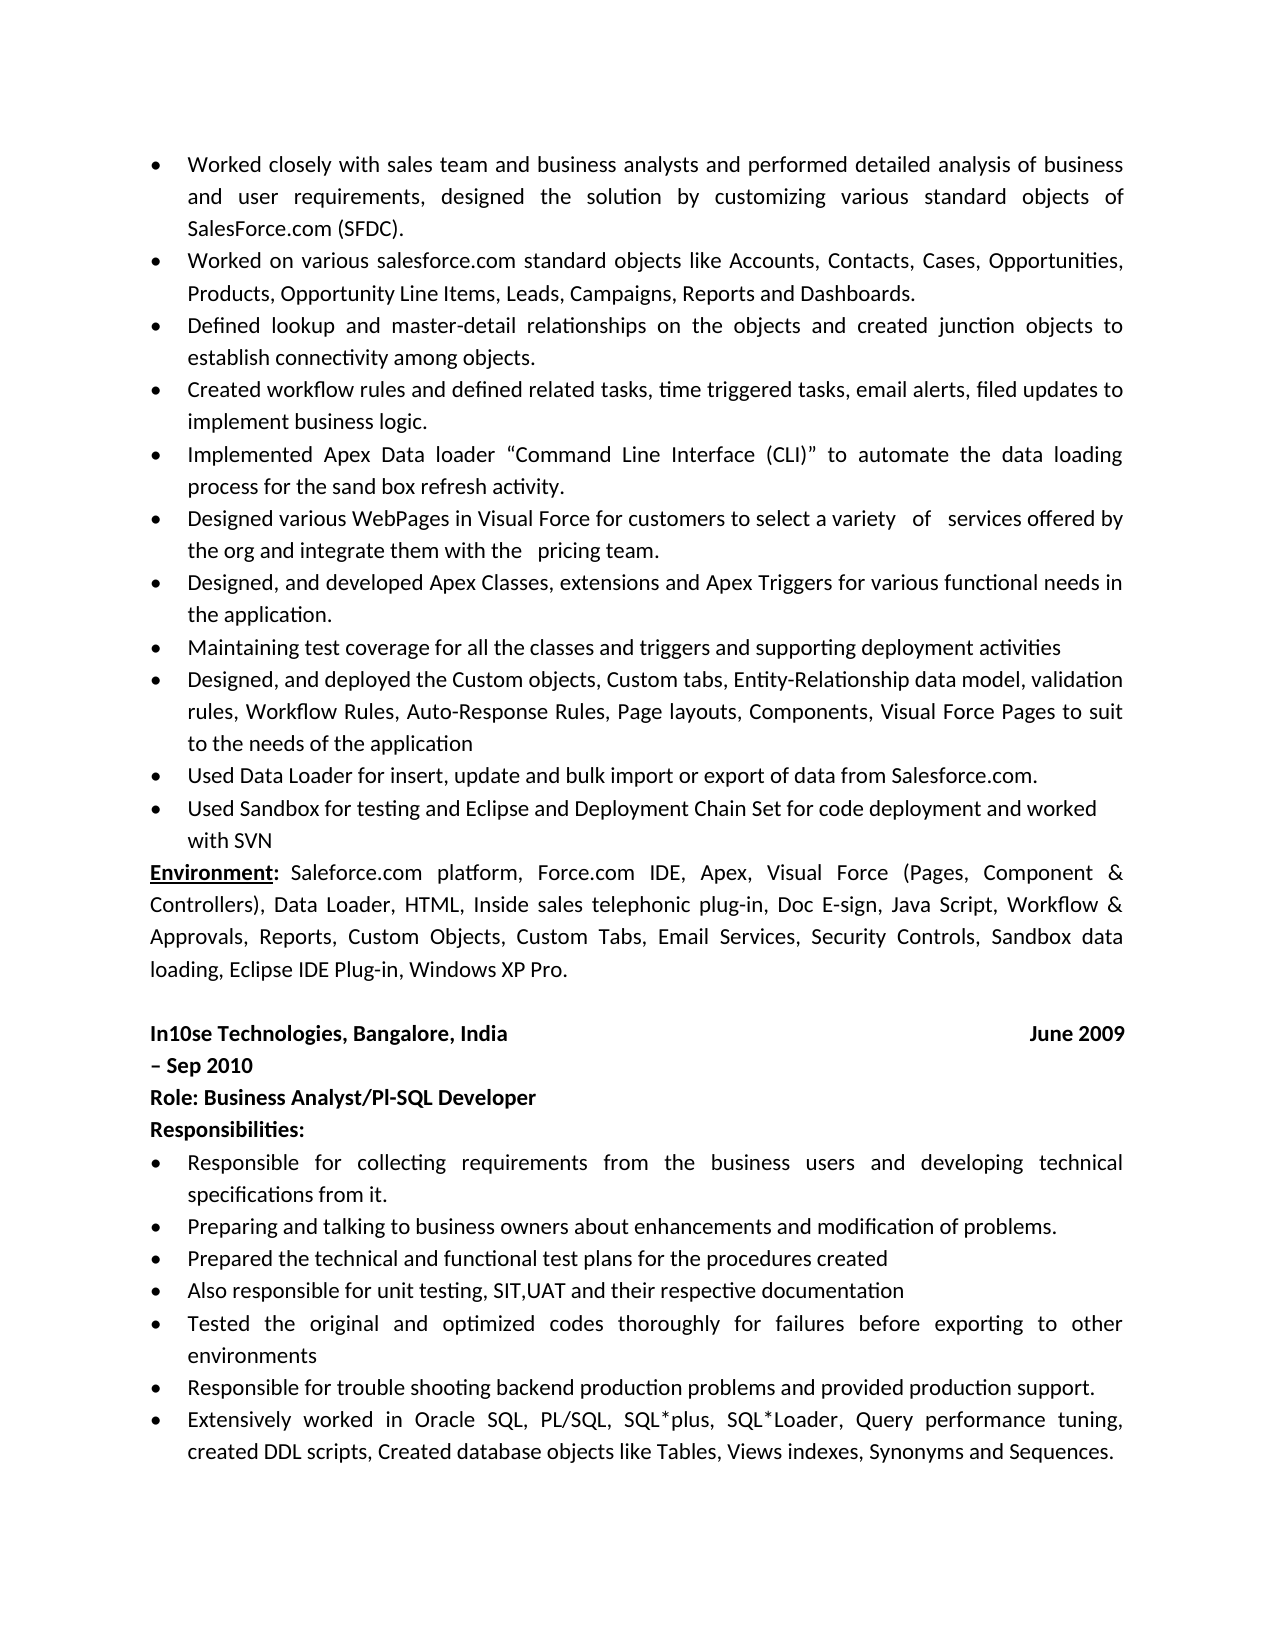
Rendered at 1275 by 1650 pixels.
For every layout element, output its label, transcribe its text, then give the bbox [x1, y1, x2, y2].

list Prepared the technical and functional test plans for the procedures created [150, 1244, 1125, 1272]
text Responsibilities: [150, 1116, 1125, 1144]
list Designed, and developed Apex Classes, extensions and Apex Triggers for various functional needs in the application. [150, 568, 1125, 629]
list Designed, and deployed the Custom objects, Custom tabs, Entity-Relationship data model, validation rules, Workflow Rules, Auto-Response Rules, Page layouts, Components, Visual Force Pages to suit to the needs of the application [150, 665, 1125, 757]
list Defined lookup and master-detail relationships on the objects and created junction objects to establish connectivity among objects. [150, 311, 1125, 371]
text In10se Technologies, Bangalore, India June 2009 – Sep 2010 [150, 1019, 1125, 1079]
list Also responsible for unit testing, SIT,UAT and their respective documentation [150, 1277, 1125, 1304]
text Role: Business Analyst/Pl-SQL Developer [150, 1083, 1125, 1111]
list Maintaining test coverage for all the classes and triggers and supporting deployment activities [150, 633, 1125, 661]
list Responsible for collecting requirements from the business users and developing technical specifications from it. [150, 1148, 1125, 1208]
list Used Sandbox for testing and Eclipse and Deployment Chain Set for code deployment and worked with SVN [150, 794, 1125, 854]
list Worked closely with sales team and business analysts and performed detailed analysis of business and user requirements, designed the solution by customizing various standard objects of SalesForce.com (SFDC). [150, 150, 1125, 242]
list Created workflow rules and defined related tasks, time triggered tasks, email alerts, filed updates to implement business logic. [150, 375, 1125, 436]
list Extensively worked in Oracle SQL, PL/SQL, SQL*plus, SQL*Loader, Query performance tuning, created DDL scripts, Created database objects like Tables, Views indexes, Synonyms and Sequences. [150, 1405, 1125, 1466]
text Environment: Saleforce.com platform, Force.com IDE, Apex, Visual Force (Pages, Component & Controllers), Data Loader, HTML, Inside sales telephonic plug-in, Doc E-sign, Java Script, Workflow & Approvals, Reports, Custom Objects, Custom Tabs, Email Services, Security Controls, Sandbox data loading, Eclipse IDE Plug-in, Windows XP Pro. [150, 858, 1125, 983]
list Responsible for trouble shooting backend production problems and provided production support. [150, 1373, 1125, 1401]
list Used Data Loader for insert, update and bulk import or export of data from Salesforce.com. [150, 762, 1125, 789]
list Tested the original and optimized codes thoroughly for failures before exporting to other environments [150, 1309, 1125, 1369]
list Implemented Apex Data loader “Command Line Interface (CLI)” to automate the data loading process for the sand box refresh activity. [150, 440, 1125, 500]
list Preparing and talking to business owners about enhancements and modification of problems. [150, 1212, 1125, 1240]
list Worked on various salesforce.com standard objects like Accounts, Contacts, Cases, Opportunities, Products, Opportunity Line Items, Leads, Campaigns, Reports and Dashboards. [150, 247, 1125, 307]
list Designed various WebPages in Visual Force for customers to select a variety of services offered by the org and integrate them with the pricing team. [150, 504, 1125, 564]
